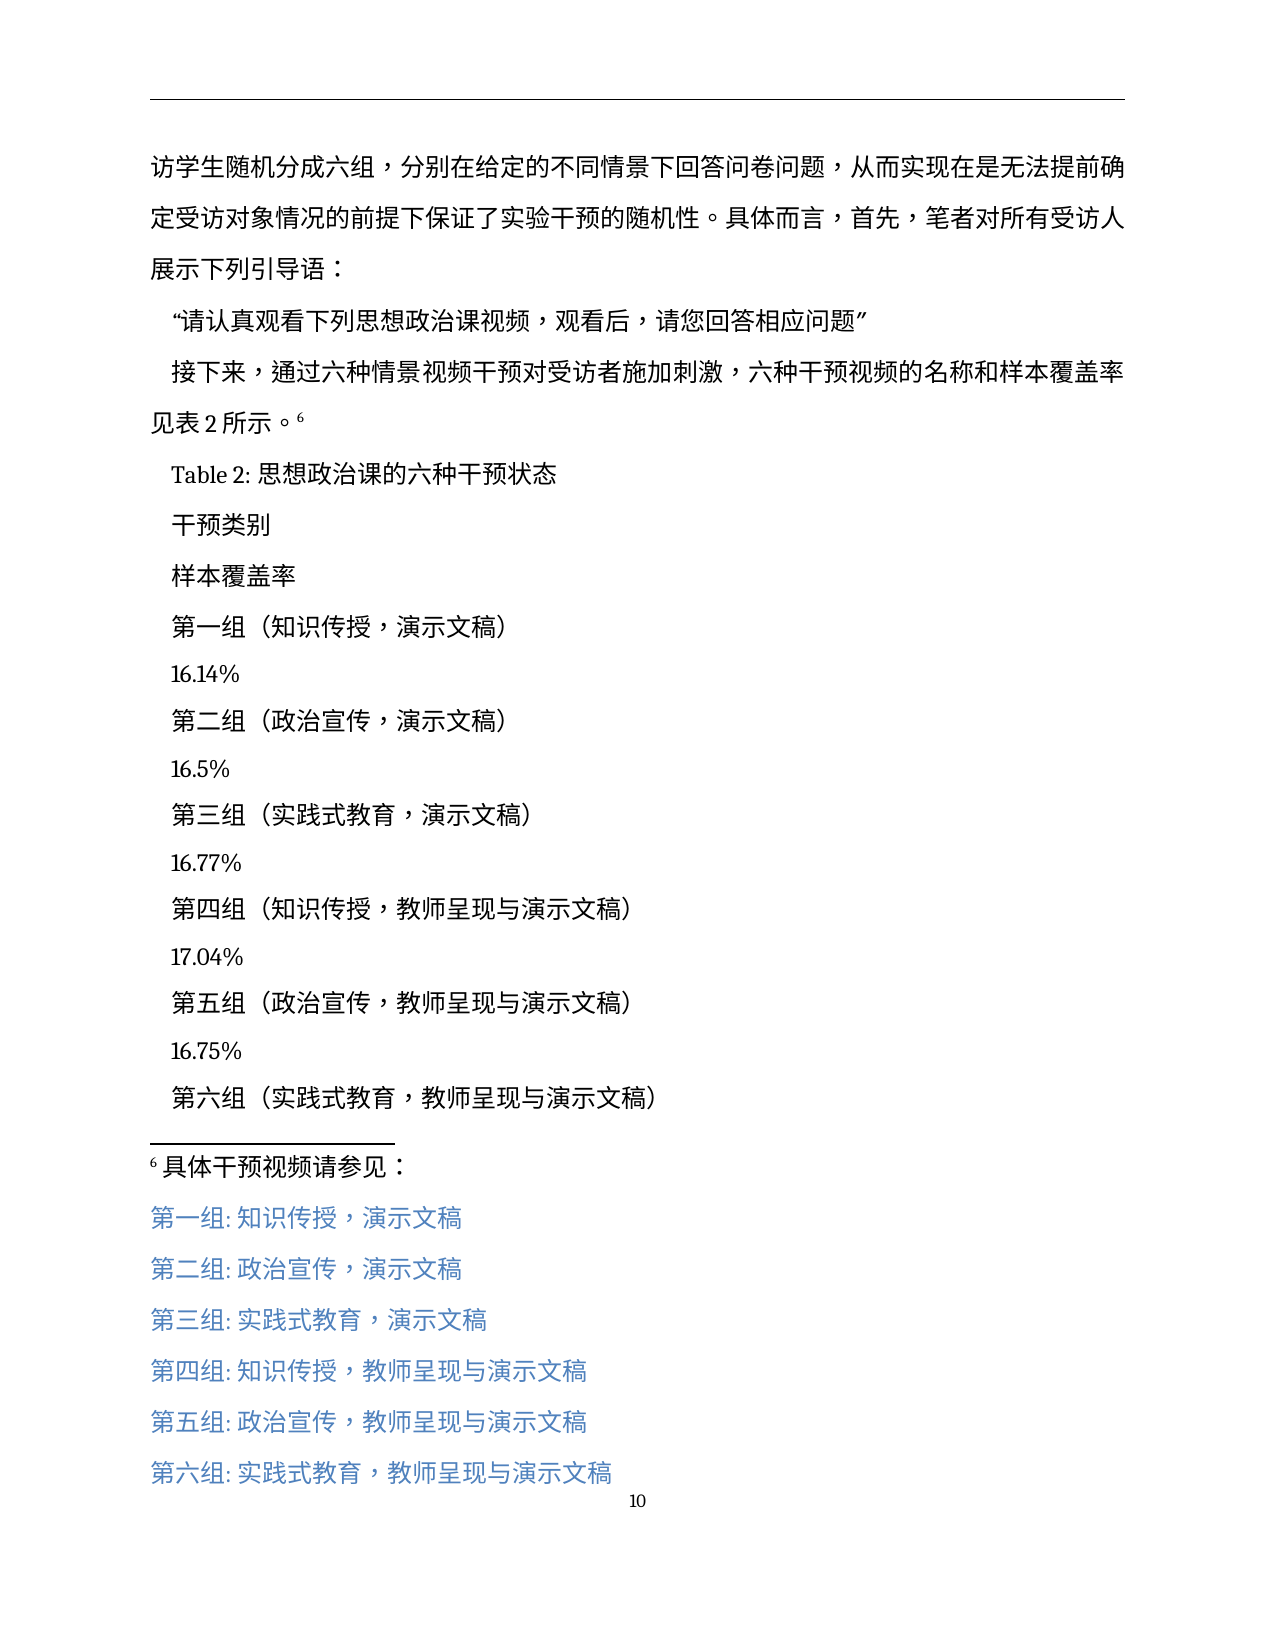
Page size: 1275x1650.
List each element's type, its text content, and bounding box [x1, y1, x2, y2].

text 接下来，通过六种情景视频干预对受访者施加刺激，六种干预视频的名称和样本覆盖率见表2所示。 [150, 354, 1125, 439]
text 第一组（知识传授，演示文稿） [150, 609, 1125, 643]
text 第五组（政治宣传，教师呈现与演示文稿） [150, 986, 1125, 1020]
text 干预类别 [150, 507, 1125, 541]
text 第四组（知识传授，教师呈现与演示文稿） [150, 892, 1125, 926]
text 第二组（政治宣传，演示文稿） [150, 703, 1125, 738]
text 样本覆盖率 [150, 558, 1125, 592]
text 第三组（实践式教育，演示文稿） [150, 798, 1125, 832]
text Table 2: 思想政治课的六种干预状态 [150, 456, 1125, 490]
text 16.5% [150, 754, 1125, 783]
text 17.04% [150, 943, 1125, 972]
text 16.14% [150, 660, 1125, 689]
text “请认真观看下列思想政治课视频，观看后，请您回答相应问题” [150, 303, 1125, 337]
text 16.75% [150, 1037, 1125, 1066]
text 第六组（实践式教育，教师呈现与演示文稿） [150, 1080, 1125, 1114]
text 16.77% [150, 849, 1125, 877]
